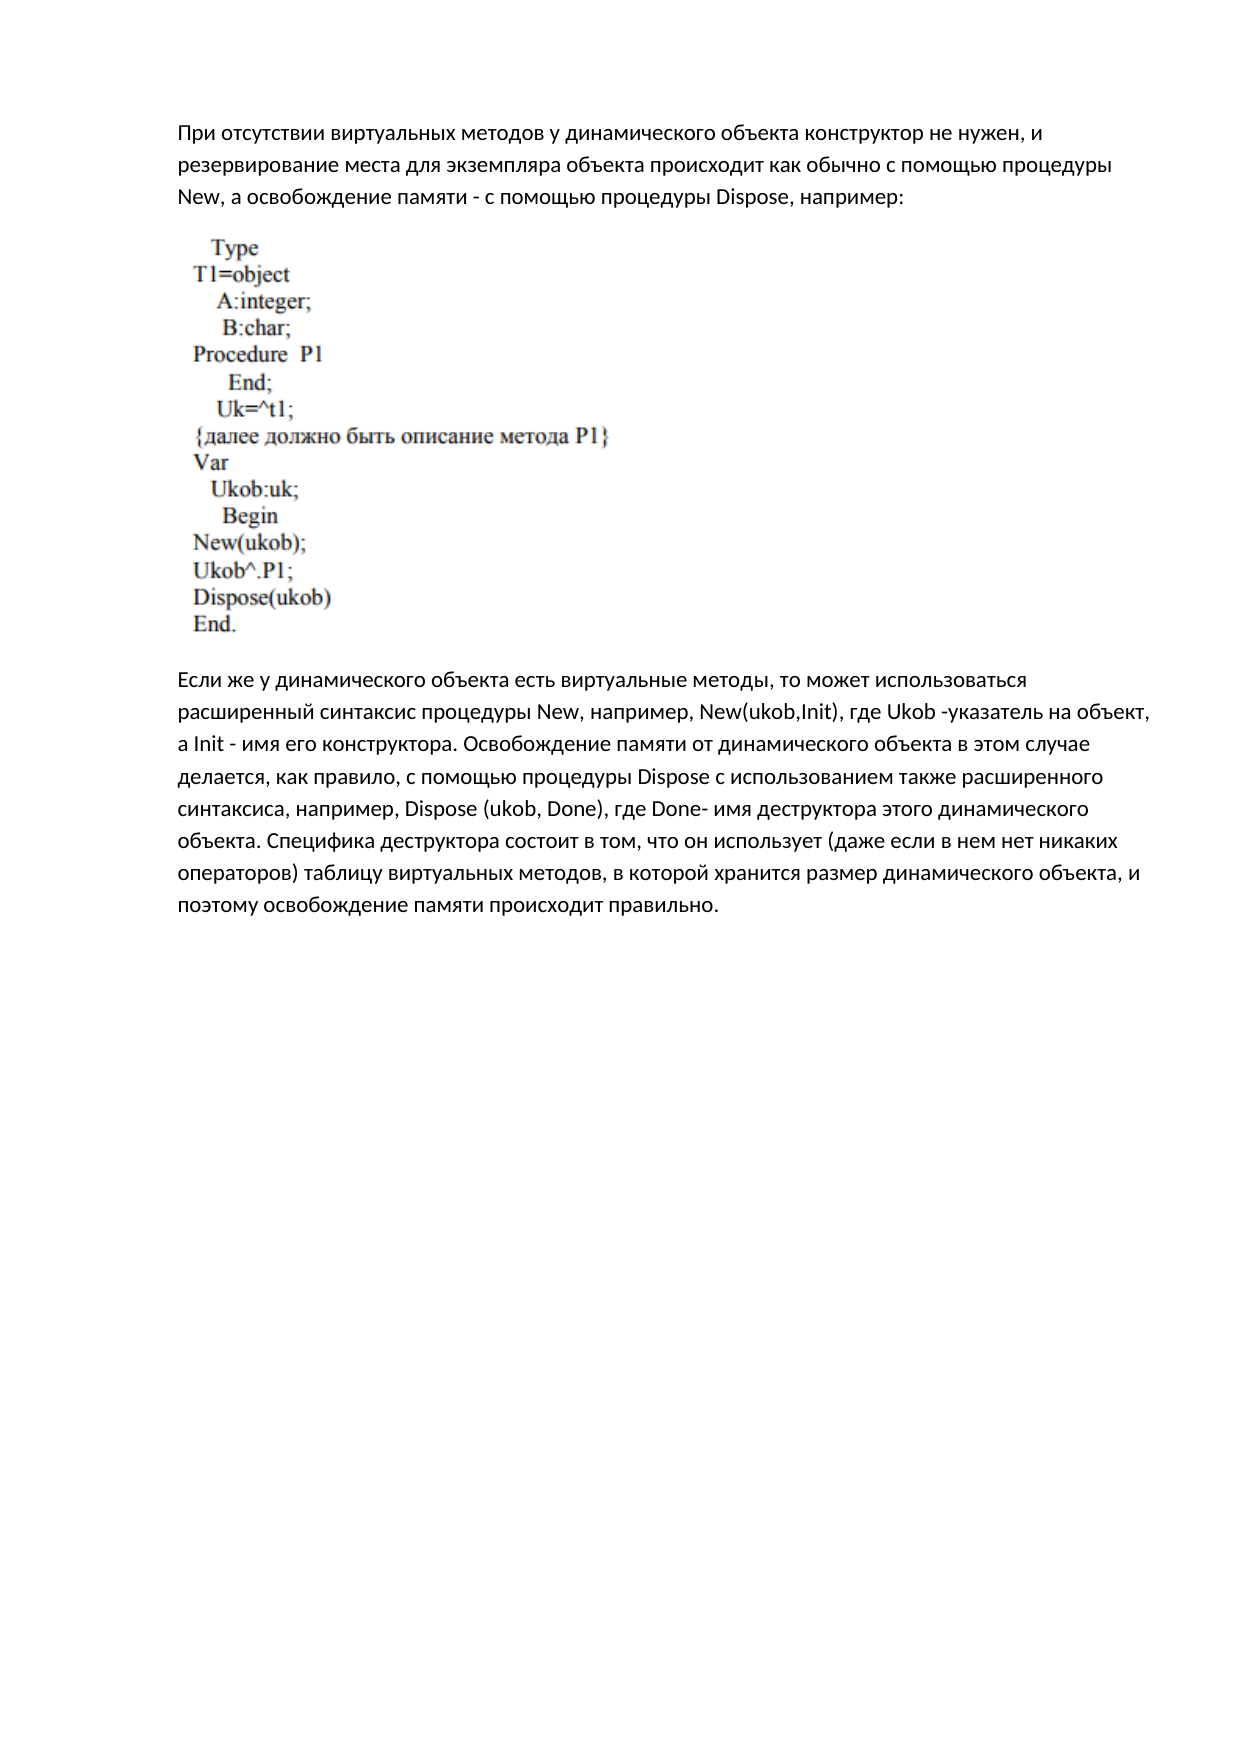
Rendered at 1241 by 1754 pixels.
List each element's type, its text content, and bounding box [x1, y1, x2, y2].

picture [177, 235, 673, 641]
text Если же у динамического объекта есть виртуальные методы, то может использоваться расширенный синтаксис процедуры New, например, New(ukob,Init), где Ukob -указатель на объект, а Init - имя его конструктора. Освобождение памяти от динамического объекта в этом случае делается, как правило, с помощью процедуры Dispose с использованием также расширенного синтаксиса, например, Dispose (ukob, Done), где Done- имя деструктора этого динамического объекта. Специфика деструктора состоит в том, что он использует (даже если в нем нет никаких операторов) таблицу виртуальных методов, в которой хранится размер динамического объекта, и поэтому освобождение памяти происходит правильно. [177, 665, 1152, 918]
text При отсутствии виртуальных методов у динамического объекта конструктор не нужен, и резервирование места для экземпляра объекта происходит как обычно с помощью процедуры New, а освобождение памяти - с помощью процедуры Dispose, например: [177, 118, 1152, 211]
